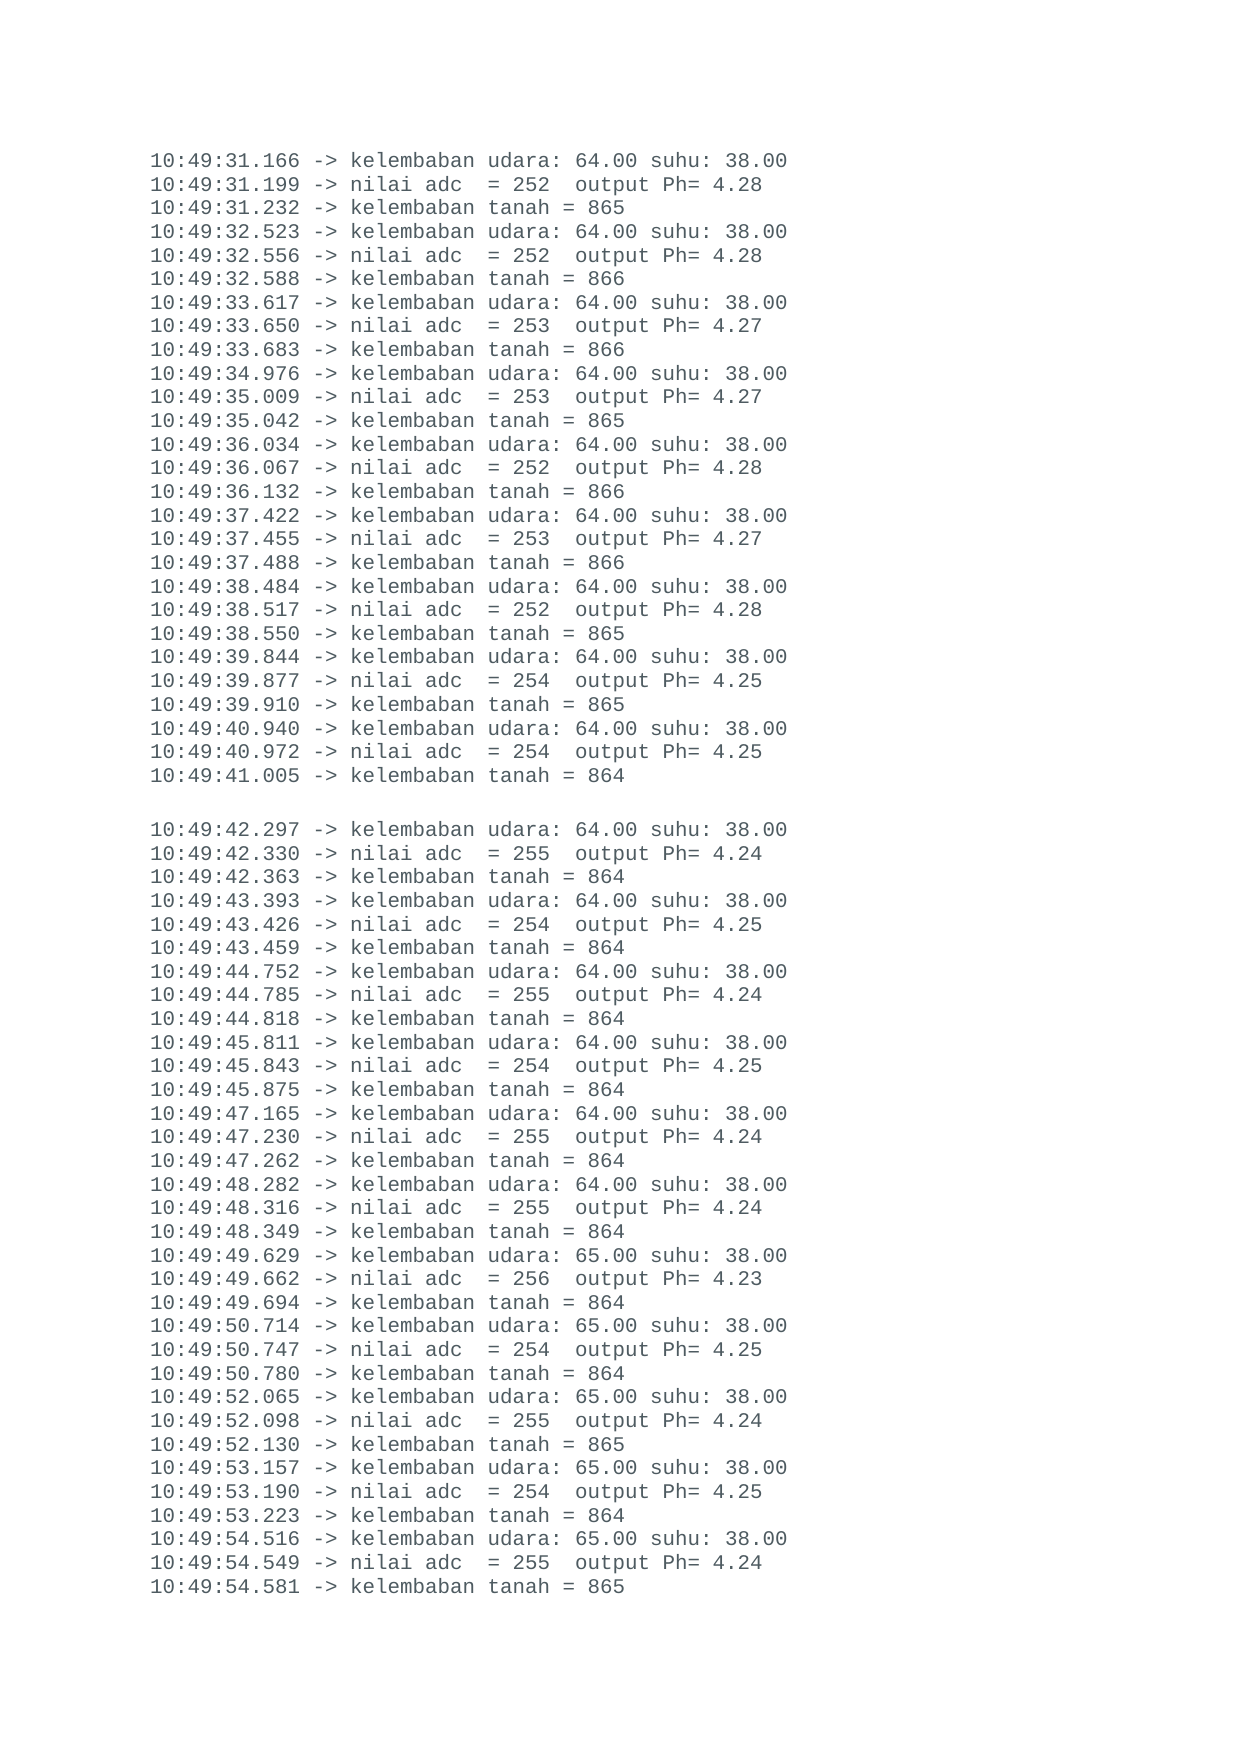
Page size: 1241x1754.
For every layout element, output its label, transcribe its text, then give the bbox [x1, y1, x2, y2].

text 10:49:33.650 -> nilai adc = 253 output Ph= 4.27 [150, 316, 1090, 339]
text 10:49:52.130 -> kelembaban tanah = 865 [150, 1434, 1090, 1457]
text 10:49:31.199 -> nilai adc = 252 output Ph= 4.28 [150, 174, 1090, 197]
text 10:49:42.330 -> nilai adc = 255 output Ph= 4.24 [150, 843, 1090, 866]
text 10:49:49.662 -> nilai adc = 256 output Ph= 4.23 [150, 1268, 1090, 1292]
text 10:49:52.065 -> kelembaban udara: 65.00 suhu: 38.00 [150, 1386, 1090, 1410]
text 10:49:47.165 -> kelembaban udara: 64.00 suhu: 38.00 [150, 1103, 1090, 1126]
text 10:49:40.972 -> nilai adc = 254 output Ph= 4.25 [150, 741, 1090, 765]
text 10:49:47.262 -> kelembaban tanah = 864 [150, 1150, 1090, 1174]
text 10:49:31.166 -> kelembaban udara: 64.00 suhu: 38.00 [150, 150, 1090, 174]
text 10:49:43.426 -> nilai adc = 254 output Ph= 4.25 [150, 913, 1090, 937]
text 10:49:44.818 -> kelembaban tanah = 864 [150, 1008, 1090, 1032]
text 10:49:36.067 -> nilai adc = 252 output Ph= 4.28 [150, 457, 1090, 481]
text 10:49:35.009 -> nilai adc = 253 output Ph= 4.27 [150, 386, 1090, 410]
text 10:49:33.683 -> kelembaban tanah = 866 [150, 339, 1090, 363]
text 10:49:48.282 -> kelembaban udara: 64.00 suhu: 38.00 [150, 1174, 1090, 1197]
text 10:49:44.752 -> kelembaban udara: 64.00 suhu: 38.00 [150, 961, 1090, 984]
text 10:49:45.811 -> kelembaban udara: 64.00 suhu: 38.00 [150, 1032, 1090, 1055]
text 10:49:35.042 -> kelembaban tanah = 865 [150, 410, 1090, 434]
text 10:49:47.230 -> nilai adc = 255 output Ph= 4.24 [150, 1126, 1090, 1150]
text 10:49:43.459 -> kelembaban tanah = 864 [150, 937, 1090, 961]
text 10:49:44.785 -> nilai adc = 255 output Ph= 4.24 [150, 984, 1090, 1008]
text 10:49:32.588 -> kelembaban tanah = 866 [150, 268, 1090, 292]
text 10:49:38.484 -> kelembaban udara: 64.00 suhu: 38.00 [150, 576, 1090, 599]
text 10:49:40.940 -> kelembaban udara: 64.00 suhu: 38.00 [150, 717, 1090, 741]
text 10:49:43.393 -> kelembaban udara: 64.00 suhu: 38.00 [150, 890, 1090, 913]
text 10:49:32.556 -> nilai adc = 252 output Ph= 4.28 [150, 244, 1090, 268]
text 10:49:39.844 -> kelembaban udara: 64.00 suhu: 38.00 [150, 647, 1090, 670]
text 10:49:38.517 -> nilai adc = 252 output Ph= 4.28 [150, 599, 1090, 623]
text 10:49:37.422 -> kelembaban udara: 64.00 suhu: 38.00 [150, 505, 1090, 528]
text 10:49:36.034 -> kelembaban udara: 64.00 suhu: 38.00 [150, 434, 1090, 457]
text 10:49:54.581 -> kelembaban tanah = 865 [150, 1576, 1090, 1599]
text 10:49:45.843 -> nilai adc = 254 output Ph= 4.25 [150, 1055, 1090, 1079]
text 10:49:39.877 -> nilai adc = 254 output Ph= 4.25 [150, 670, 1090, 694]
text 10:49:54.549 -> nilai adc = 255 output Ph= 4.24 [150, 1552, 1090, 1576]
text 10:49:36.132 -> kelembaban tanah = 866 [150, 481, 1090, 505]
text 10:49:38.550 -> kelembaban tanah = 865 [150, 623, 1090, 647]
text 10:49:45.875 -> kelembaban tanah = 864 [150, 1079, 1090, 1103]
text 10:49:49.629 -> kelembaban udara: 65.00 suhu: 38.00 [150, 1244, 1090, 1268]
text 10:49:42.363 -> kelembaban tanah = 864 [150, 866, 1090, 890]
text 10:49:50.747 -> nilai adc = 254 output Ph= 4.25 [150, 1339, 1090, 1363]
text 10:49:49.694 -> kelembaban tanah = 864 [150, 1292, 1090, 1316]
text 10:49:54.516 -> kelembaban udara: 65.00 suhu: 38.00 [150, 1528, 1090, 1552]
text 10:49:33.617 -> kelembaban udara: 64.00 suhu: 38.00 [150, 292, 1090, 316]
text 10:49:37.455 -> nilai adc = 253 output Ph= 4.27 [150, 528, 1090, 552]
text 10:49:48.316 -> nilai adc = 255 output Ph= 4.24 [150, 1197, 1090, 1221]
text 10:49:52.098 -> nilai adc = 255 output Ph= 4.24 [150, 1410, 1090, 1434]
text 10:49:39.910 -> kelembaban tanah = 865 [150, 694, 1090, 717]
text 10:49:34.976 -> kelembaban udara: 64.00 suhu: 38.00 [150, 363, 1090, 386]
text 10:49:41.005 -> kelembaban tanah = 864 [150, 765, 1090, 788]
text 10:49:31.232 -> kelembaban tanah = 865 [150, 197, 1090, 221]
text 10:49:53.223 -> kelembaban tanah = 864 [150, 1505, 1090, 1528]
text 10:49:42.297 -> kelembaban udara: 64.00 suhu: 38.00 [150, 819, 1090, 843]
text 10:49:37.488 -> kelembaban tanah = 866 [150, 552, 1090, 576]
text 10:49:32.523 -> kelembaban udara: 64.00 suhu: 38.00 [150, 221, 1090, 244]
text 10:49:48.349 -> kelembaban tanah = 864 [150, 1221, 1090, 1244]
text 10:49:53.190 -> nilai adc = 254 output Ph= 4.25 [150, 1481, 1090, 1505]
text 10:49:50.714 -> kelembaban udara: 65.00 suhu: 38.00 [150, 1316, 1090, 1339]
text 10:49:50.780 -> kelembaban tanah = 864 [150, 1363, 1090, 1386]
text 10:49:53.157 -> kelembaban udara: 65.00 suhu: 38.00 [150, 1457, 1090, 1481]
